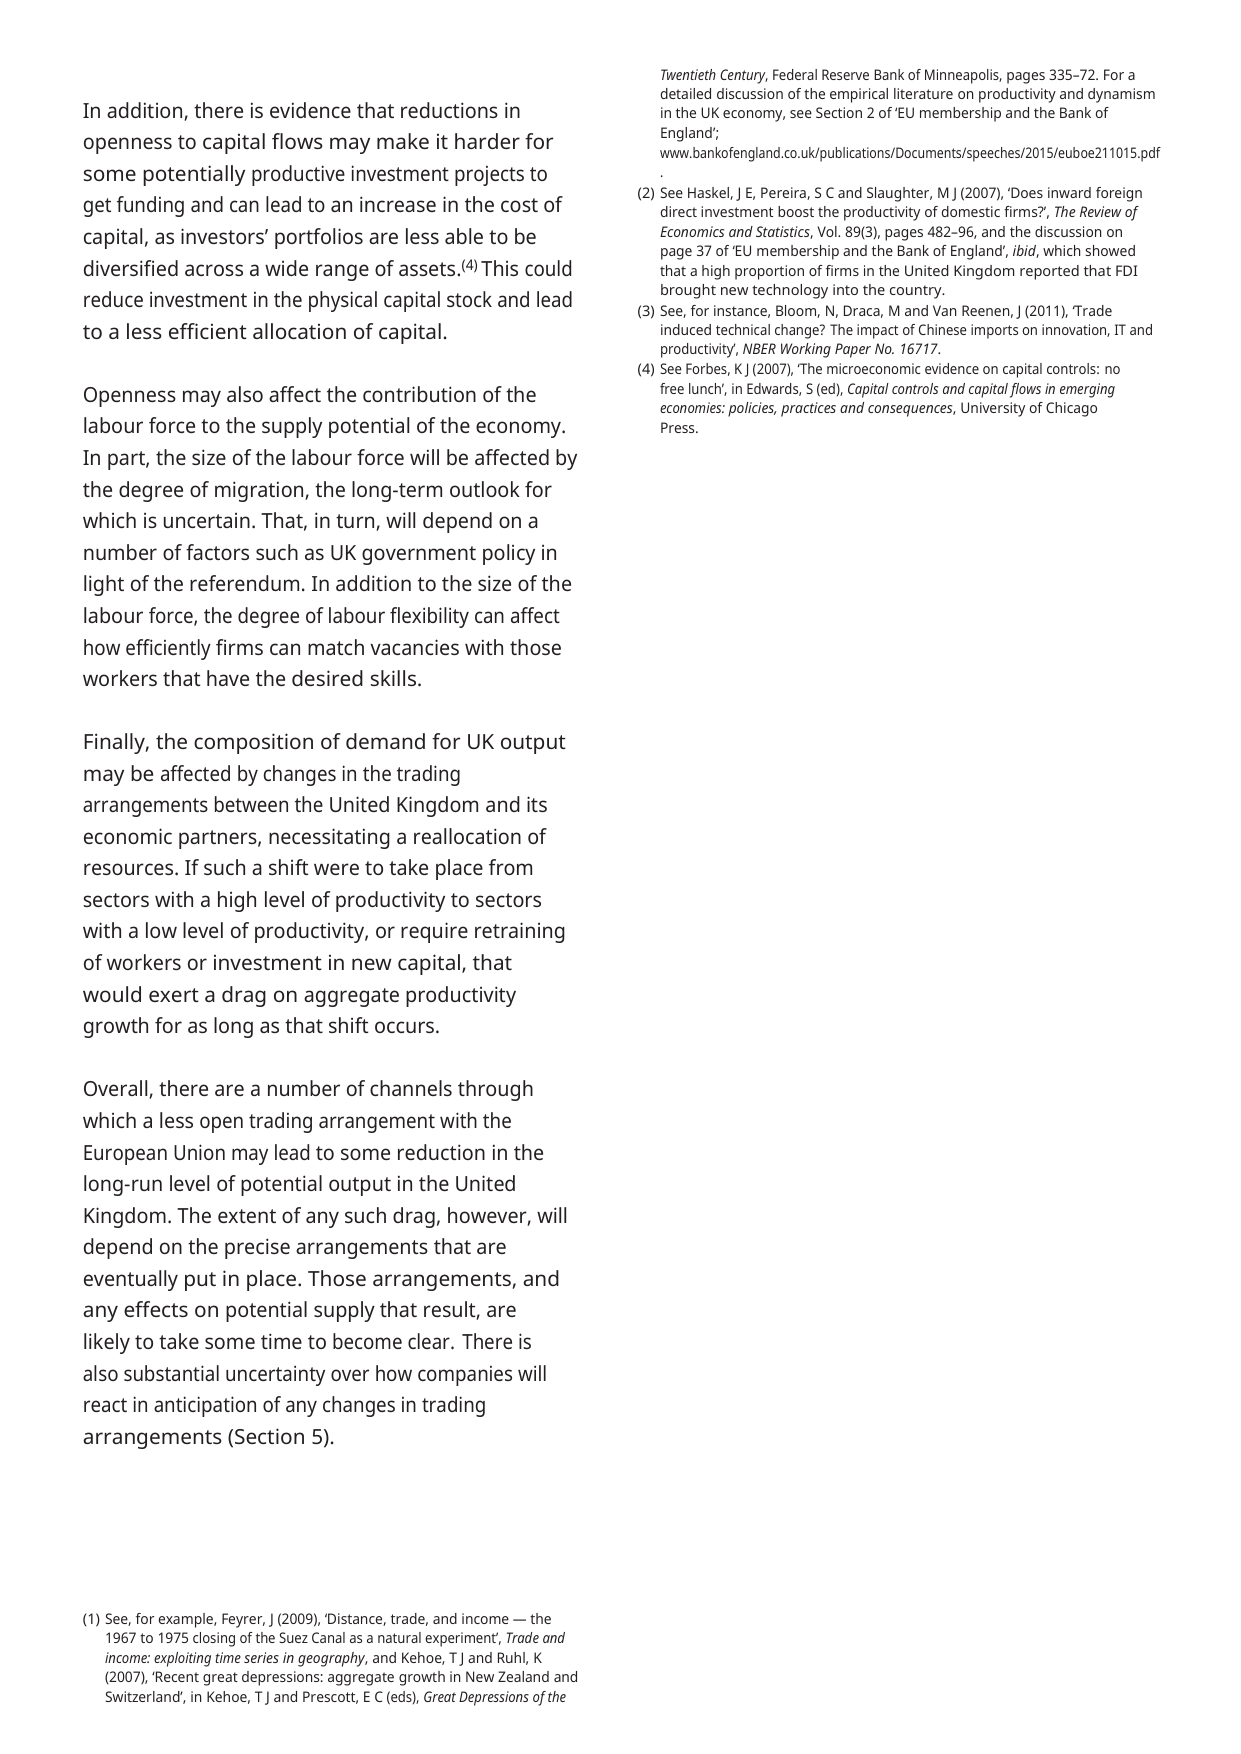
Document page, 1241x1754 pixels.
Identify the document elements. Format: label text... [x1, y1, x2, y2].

text Openness may also affect the contribution of the labour force to the supply potential of the economy. In part, the size of the labour force will be affected by the degree of migration, the long-term outlook for which is uncertain. That, in turn, will depend on a number of factors such as UK government policy in light of the referendum. In addition to the size of the labour force, the degree of labour flexibility can affect how efficiently firms can match vacancies with those workers that have the desired skills. [83, 380, 578, 693]
list See Forbes, K J (2007), ‘The microeconomic evidence on capital controls: no free lunch’, in Edwards, S (ed), Capital controls and capital flows in emerging economies: policies, practices and consequences, University of Chicago Press. [637, 359, 1134, 437]
list See Haskel, J E, Pereira, S C and Slaughter, M J (2007), ‘Does inward foreign direct investment boost the productivity of domestic firms?’, The Review of Economics and Statistics, Vol. 89(3), pages 482–96, and the discussion on page 37 of ‘EU membership and the Bank of England’, ibid, which showed that a high proportion of firms in the United Kingdom reported that FDI brought new technology into the country. [637, 183, 1158, 300]
list See, for instance, Bloom, N, Draca, M and Van Reenen, J (2011), ‘Trade induced technical change? The impact of Chinese imports on innovation, IT and productivity’, NBER Working Paper No. 16717. [637, 300, 1154, 359]
text Overall, there are a number of channels through which a less open trading arrangement with the European Union may lead to some reduction in the long-run level of potential output in the United Kingdom. The extent of any such drag, however, will depend on the precise arrangements that are eventually put in place. Those arrangements, and any effects on potential supply that result, are likely to take some time to become clear. There is also substantial uncertainty over how companies will react in anticipation of any changes in trading arrangements (Section 5). [83, 1074, 568, 1450]
list See, for example, Feyrer, J (2009), ‘Distance, trade, and income — the 1967 to 1975 closing of the Suez Canal as a natural experiment’, Trade and income: exploiting time series in geography, and Kehoe, T J and Ruhl, K (2007), ‘Recent great depressions: aggregate growth in New Zealand and Switzerland’, in Kehoe, T J and Prescott, E C (eds), Great Depressions of the Twentieth Century, Federal Reserve Bank of Minneapolis, pages 335–72. For a detailed discussion of the empirical literature on productivity and dynamism in the UK economy, see Section 2 of ‘EU membership and the Bank of England’; www.bankofengland.co.uk/publications/Documents/speeches/2015/euboe211015.pdf. [83, 1609, 582, 1706]
text Finally, the composition of demand for UK output may be affected by changes in the trading arrangements between the United Kingdom and its economic partners, necessitating a reallocation of resources. If such a shift were to take place from sectors with a high level of productivity to sectors with a low level of productivity, or require retraining of workers or investment in new capital, that would exert a drag on aggregate productivity growth for as long as that shift occurs. [83, 727, 574, 1040]
list See, for example, Feyrer, J (2009), ‘Distance, trade, and income — the 1967 to 1975 closing of the Suez Canal as a natural experiment’, Trade and income: exploiting time series in geography, and Kehoe, T J and Ruhl, K (2007), ‘Recent great depressions: aggregate growth in New Zealand and Switzerland’, in Kehoe, T J and Prescott, E C (eds), Great Depressions of the Twentieth Century, Federal Reserve Bank of Minneapolis, pages 335–72. For a detailed discussion of the empirical literature on productivity and dynamism in the UK economy, see Section 2 of ‘EU membership and the Bank of England’; www.bankofengland.co.uk/publications/Documents/speeches/2015/euboe211015.pdf. [637, 64, 1161, 182]
text In addition, there is evidence that reductions in openness to capital flows may make it harder for some potentially productive investment projects to get funding and can lead to an increase in the cost of capital, as investors’ portfolios are less able to be diversified across a wide range of assets.(4) This could reduce investment in the physical capital stock and lead to a less efficient allocation of capital. [83, 96, 575, 345]
